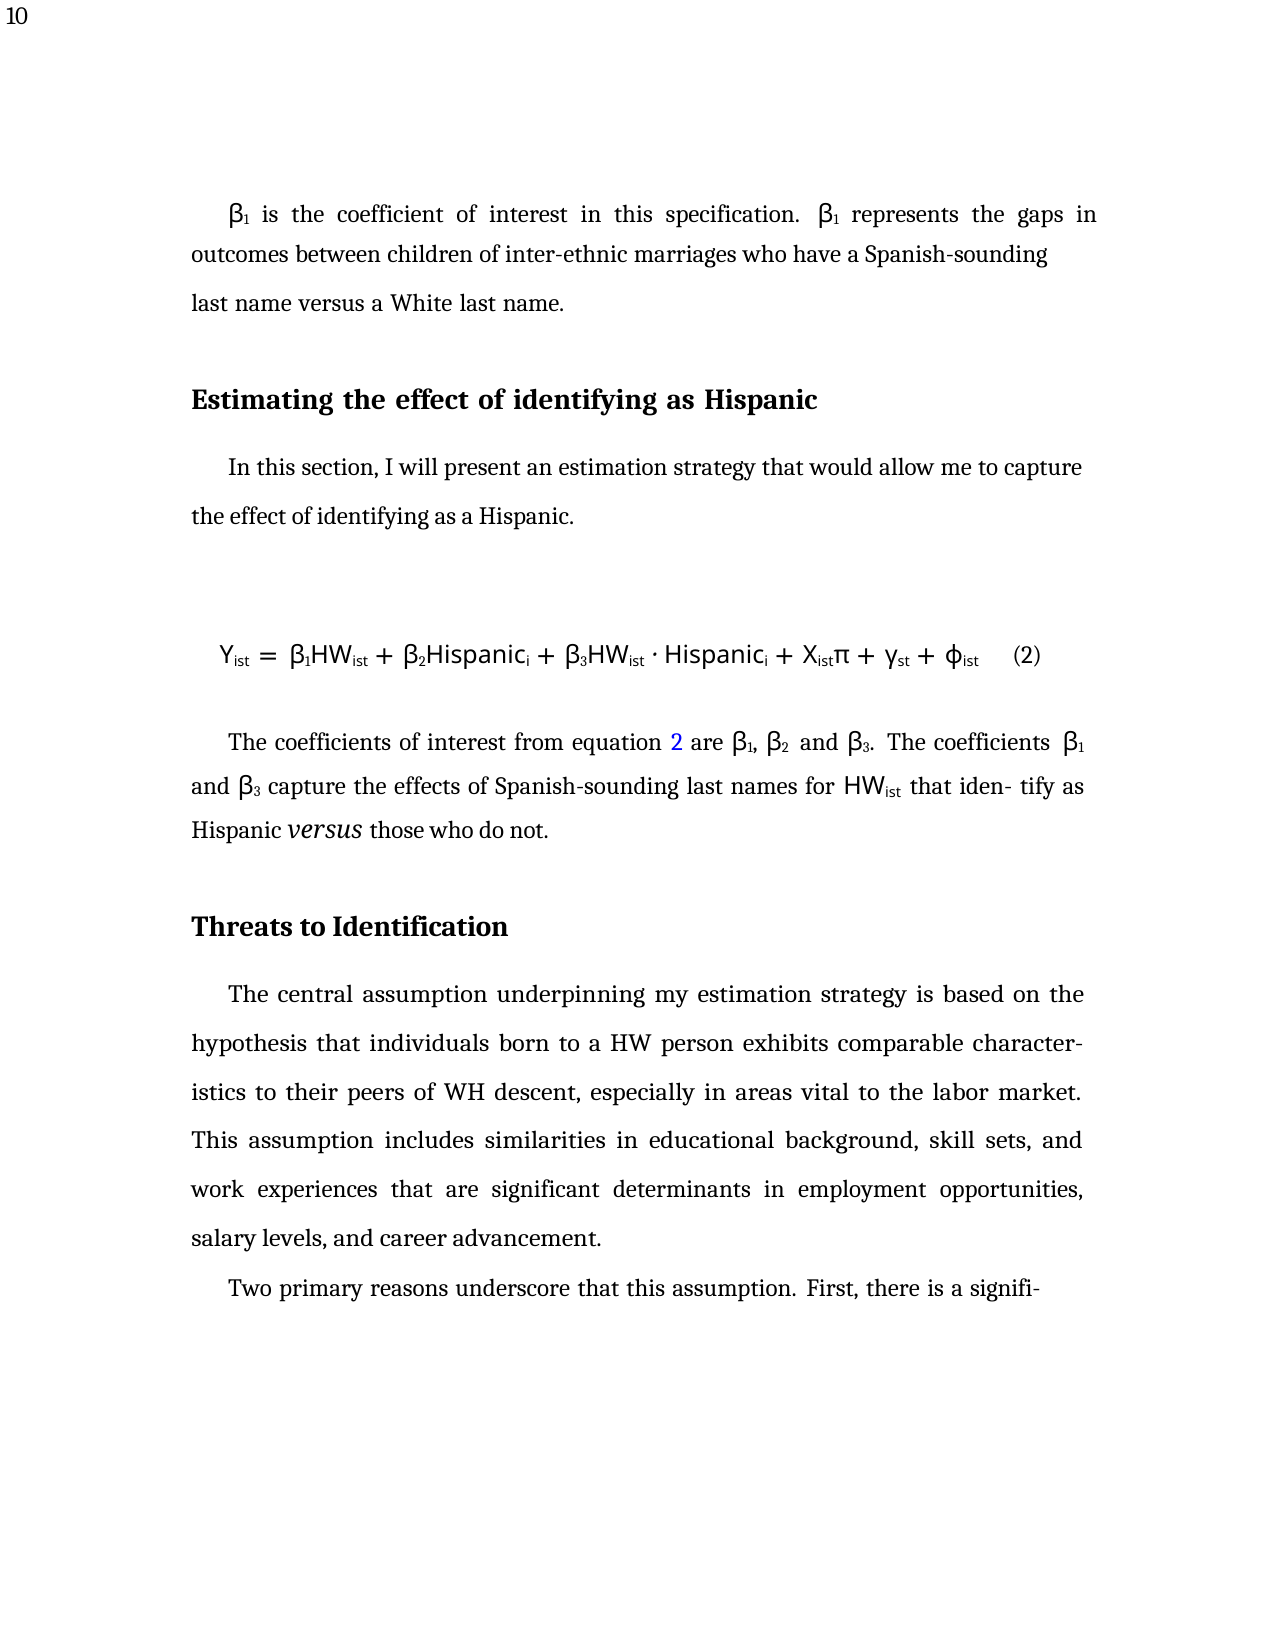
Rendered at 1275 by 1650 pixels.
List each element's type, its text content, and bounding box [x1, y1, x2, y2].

text Yist = β1HWist + β2Hispanici + β3HWist · Hispanici + Xistπ + γst + ϕist (2) [219, 637, 1196, 671]
text In this section, I will present an estimation strategy that would allow me to capture the effect of identifying as a Hispanic. [191, 453, 1084, 531]
text last name versus a White last name. [191, 289, 1196, 318]
text The coefficients of interest from equation 2 are β1, β2 and β3. The coefficients β1 and β3 capture the effects of Spanish-sounding last names for HWist that iden- tify as Hispanic versus those who do not. [191, 723, 1084, 846]
text The central assumption underpinning my estimation strategy is based on the hypothesis that individuals born to a HW person exhibits comparable character- istics to their peers of WH descent, especially in areas vital to the labor market. This assumption includes similarities in educational background, skill sets, and work experiences that are significant determinants in employment opportunities, salary levels, and career advancement. [191, 980, 1084, 1253]
text Two primary reasons underscore that this assumption. First, there is a signifi- [228, 1273, 1196, 1302]
subtitle Threats to Identification [191, 910, 1196, 943]
text β1 is the coefficient of interest in this specification. β1 represents the gaps in outcomes between children of inter-ethnic marriages who have a Spanish-sounding [191, 195, 1097, 269]
subtitle Estimating the effect of identifying as Hispanic [191, 383, 1196, 417]
